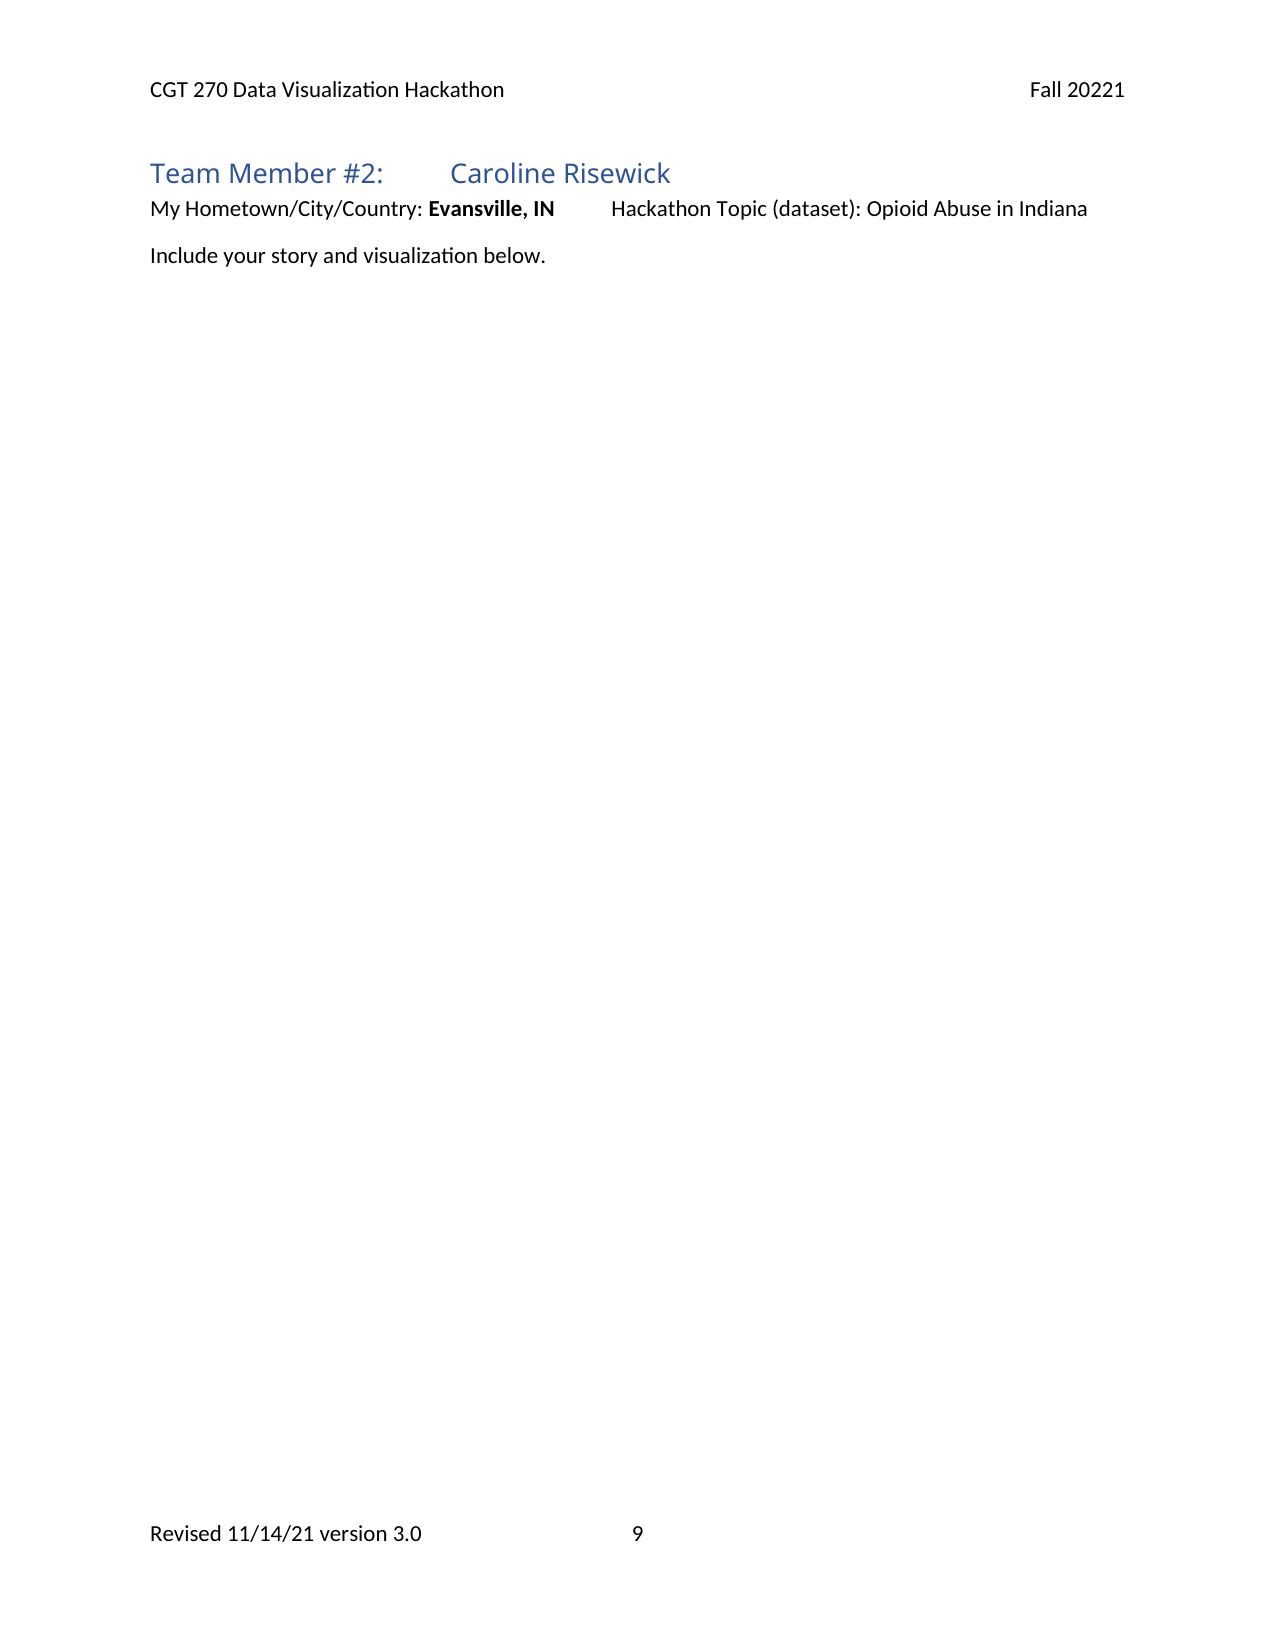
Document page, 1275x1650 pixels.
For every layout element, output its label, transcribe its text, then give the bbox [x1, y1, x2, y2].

text My Hometown/City/Country: Evansville, IN Hackathon Topic (dataset): Opioid Abuse in Indiana [150, 194, 1125, 222]
text Include your story and visualization below. [150, 241, 1125, 269]
subtitle Team Member #2: Caroline Risewick [150, 154, 1125, 191]
